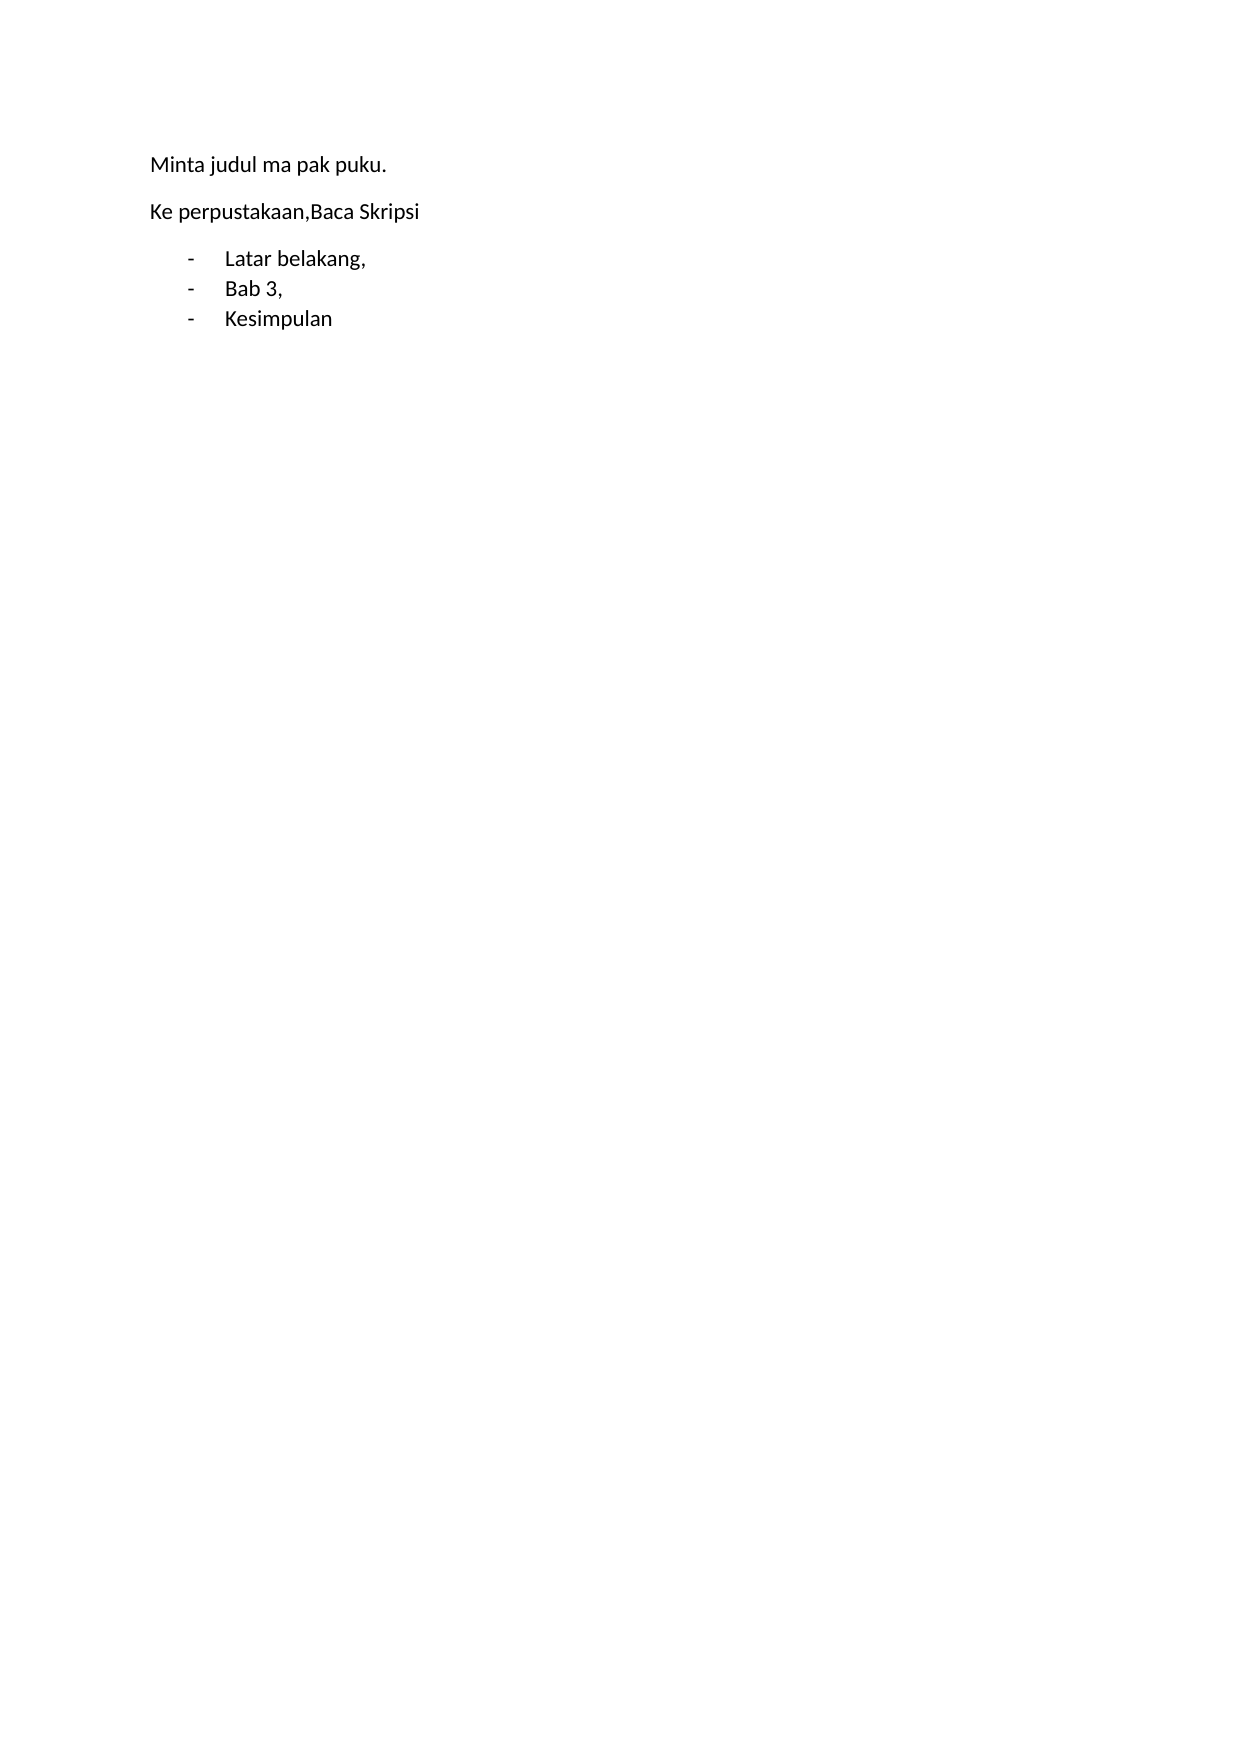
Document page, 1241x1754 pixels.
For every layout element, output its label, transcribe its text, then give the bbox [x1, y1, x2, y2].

list Latar belakang, [187, 244, 1090, 272]
list Kesimpulan [187, 304, 1090, 332]
text Ke perpustakaan,Baca Skripsi [150, 197, 1090, 225]
list Bab 3, [187, 274, 1090, 302]
text Minta judul ma pak puku. [150, 150, 1090, 178]
